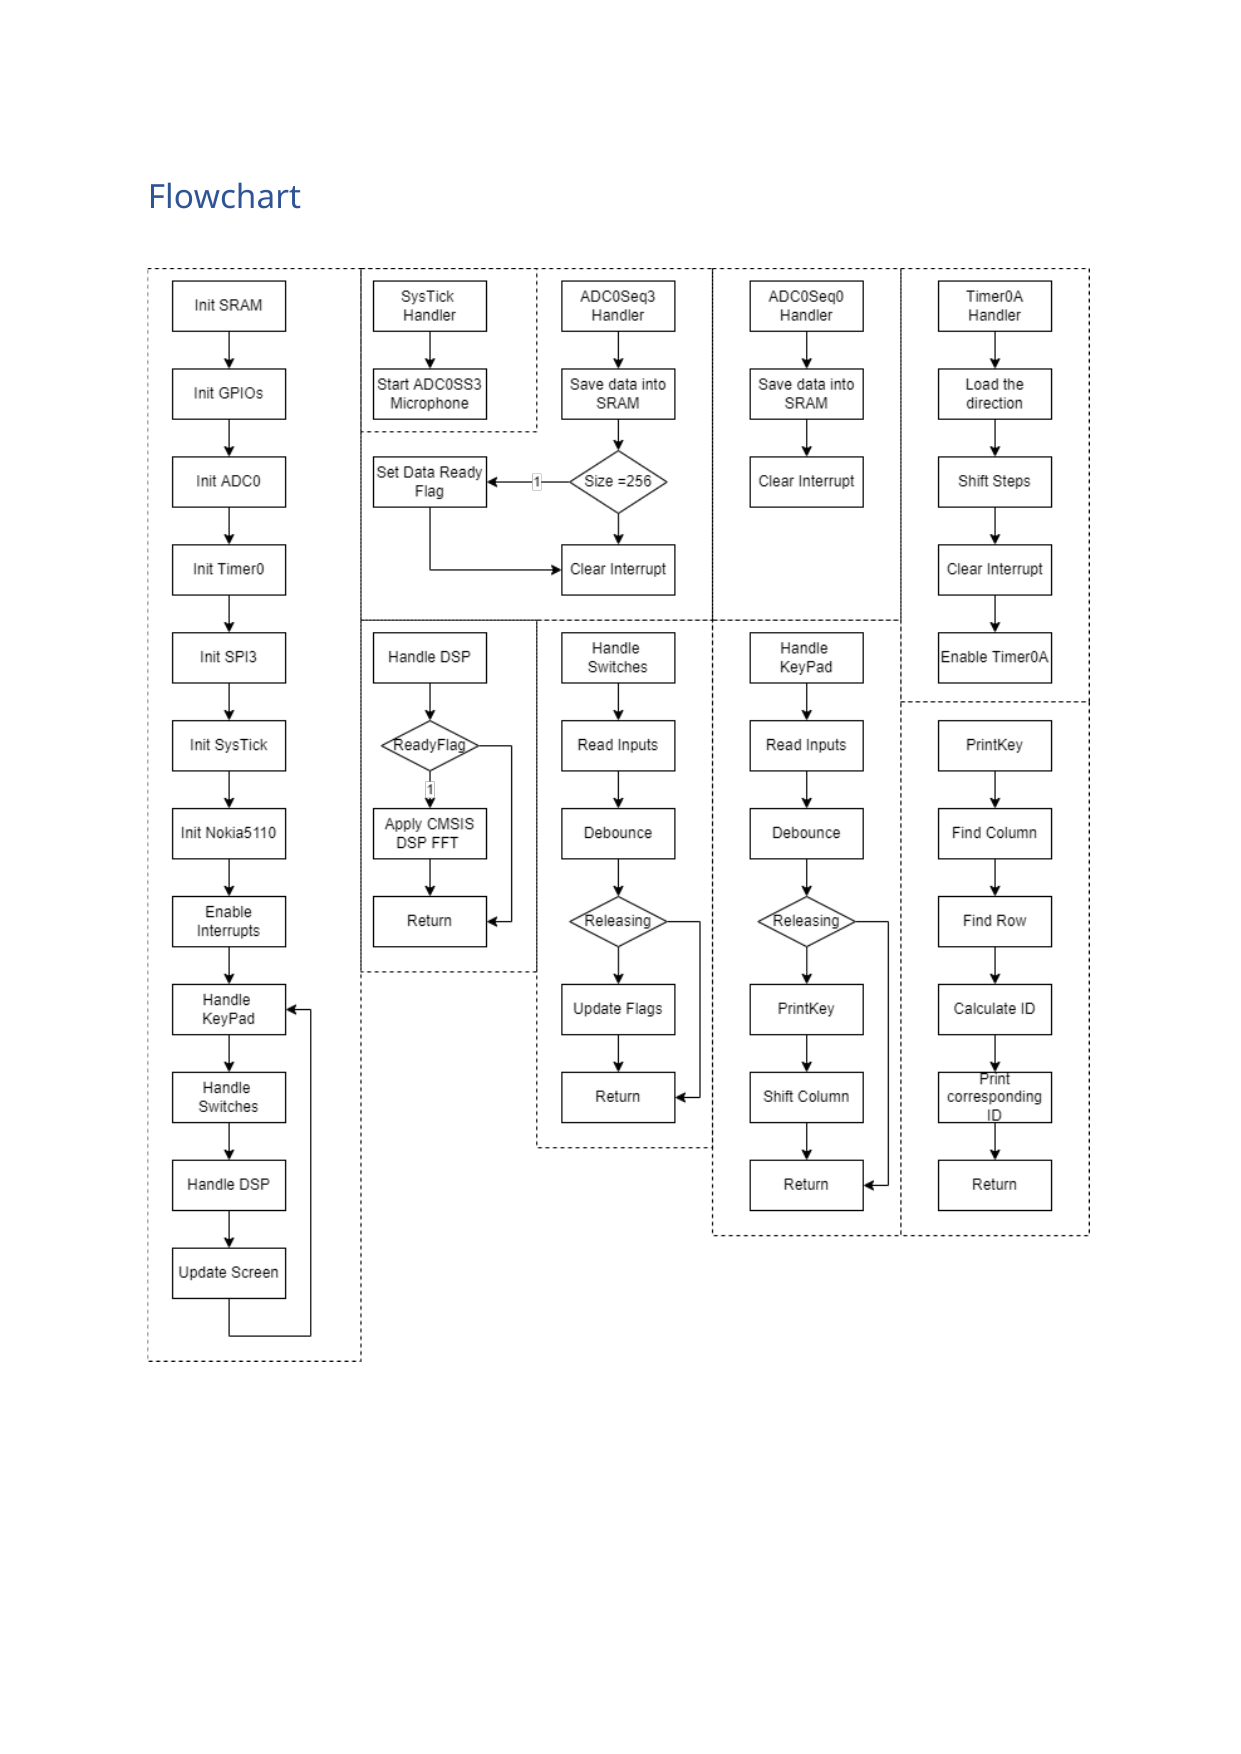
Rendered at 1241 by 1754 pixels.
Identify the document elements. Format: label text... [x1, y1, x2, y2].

picture [147, 268, 1090, 1362]
subtitle Flowchart [148, 173, 1093, 218]
